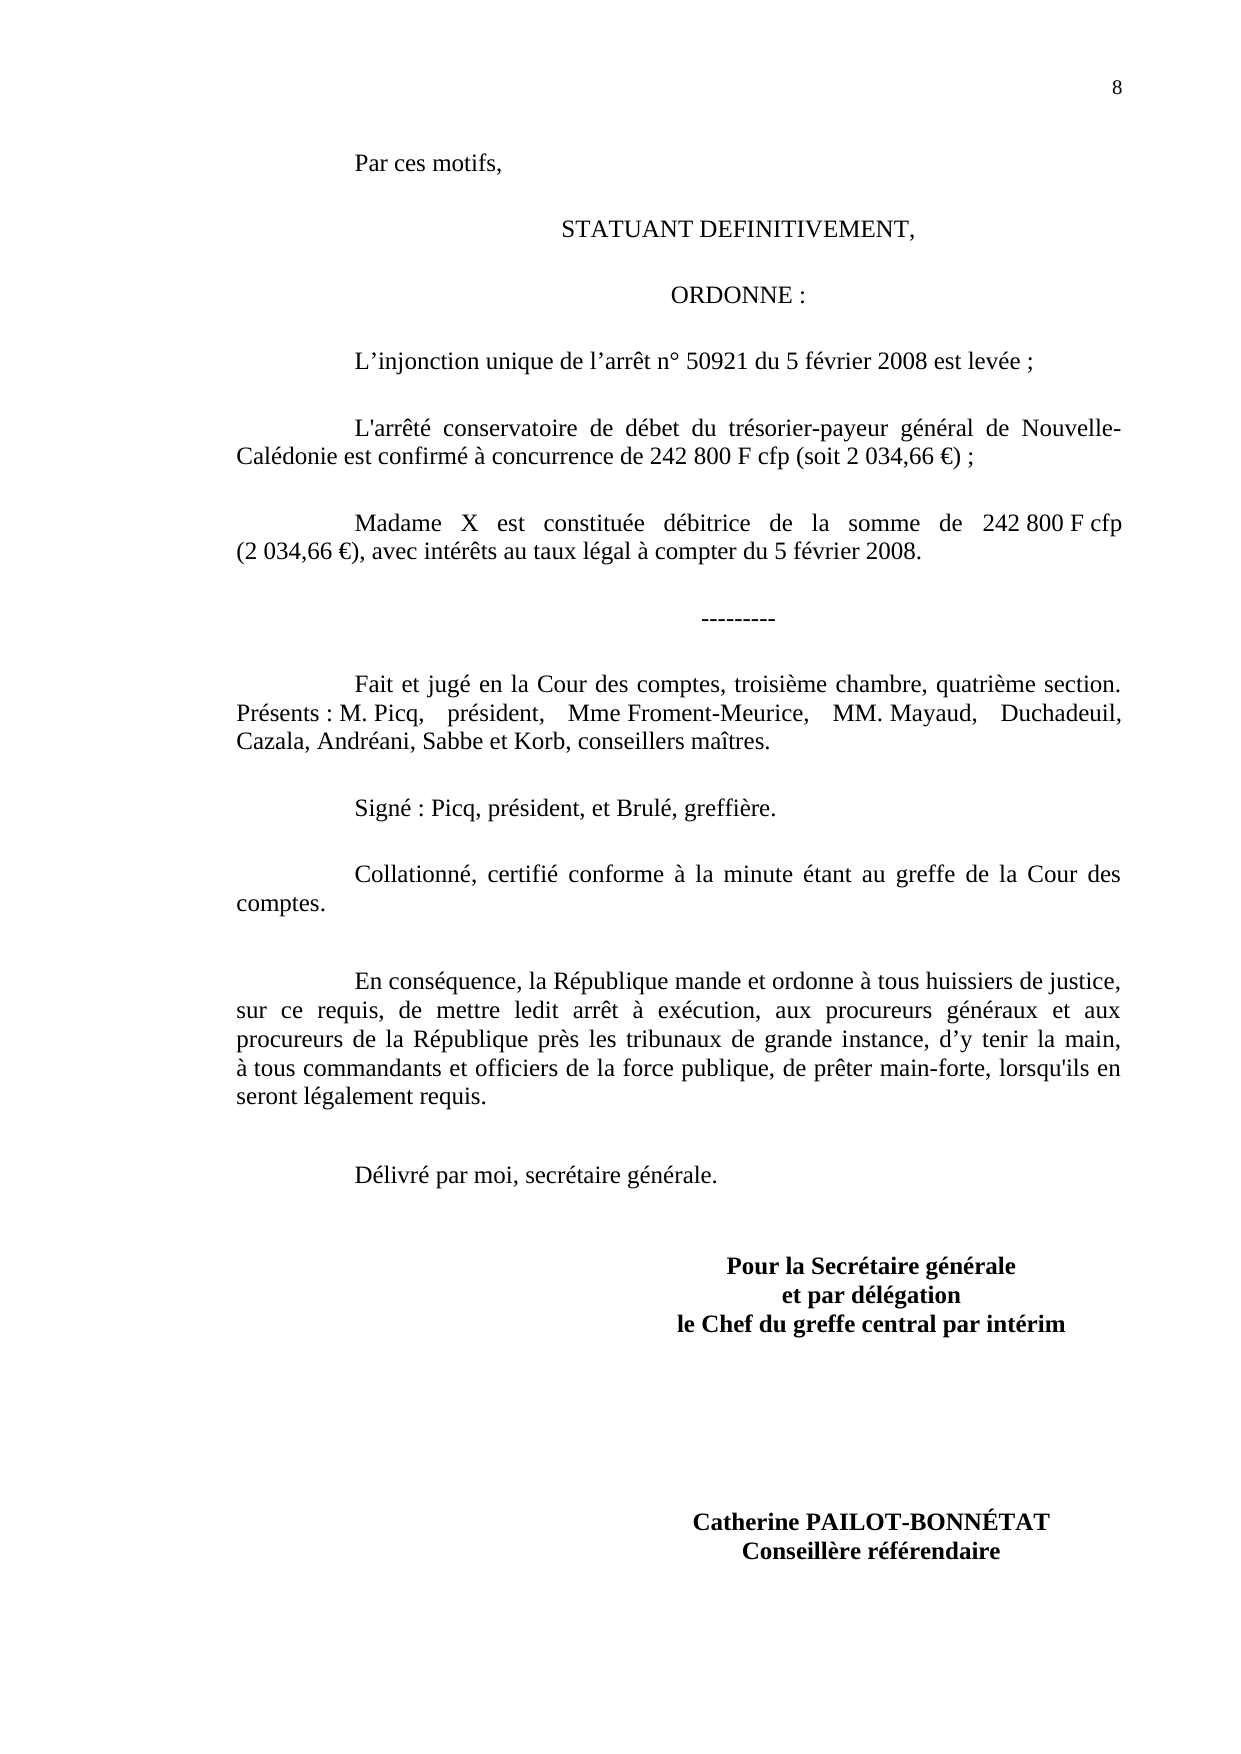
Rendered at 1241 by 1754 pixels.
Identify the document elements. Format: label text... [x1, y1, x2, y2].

text Pour la Secrétaire générale [620, 1251, 1122, 1280]
text Catherine PAILOT-BONNÉTAT [620, 1507, 1122, 1536]
text Signé : Picq, président, et Brulé, greffière. [236, 793, 1122, 821]
text STATUANT DEFINITIVEMENT, [236, 214, 1122, 243]
text Délivré par moi, secrétaire générale. [236, 1160, 1122, 1189]
text Madame X est constituée débitrice de la somme de 242 800 F cfp (2 034,66 €), avec intérêts au taux légal à compter du 5 février 2008. [236, 508, 1122, 565]
text Fait et jugé en la Cour des comptes, troisième chambre, quatrième section. Présents : M. Picq, président, Mme Froment-Meurice, MM. Mayaud, Duchadeuil, Cazala, Andréani, Sabbe et Korb, conseillers maîtres. [236, 669, 1122, 755]
text L'arrêté conservatoire de débet du trésorier-payeur général de Nouvelle-Calédonie est confirmé à concurrence de 242 800 F cfp (soit 2 034,66 €) ; [236, 413, 1122, 470]
text Conseillère référendaire [650, 1536, 1122, 1565]
text L’injonction unique de l’arrêt n° 50921 du 5 février 2008 est levée ; [236, 346, 1122, 375]
text ORDONNE : [236, 280, 1122, 309]
text Par ces motifs, [236, 148, 1122, 176]
text le Chef du greffe central par intérim [620, 1309, 1122, 1338]
text --------- [236, 603, 1122, 631]
text En conséquence, la République mande et ordonne à tous huissiers de justice, sur ce requis, de mettre ledit arrêt à exécution, aux procureurs généraux et aux procureurs de la République près les tribunaux de grande instance, d’y tenir la main, à tous commandants et officiers de la force publique, de prêter main-forte, lorsqu'ils en seront légalement requis. [236, 966, 1122, 1110]
text et par délégation [620, 1280, 1122, 1309]
text Collationné, certifié conforme à la minute étant au greffe de la Cour des comptes. [236, 859, 1122, 916]
